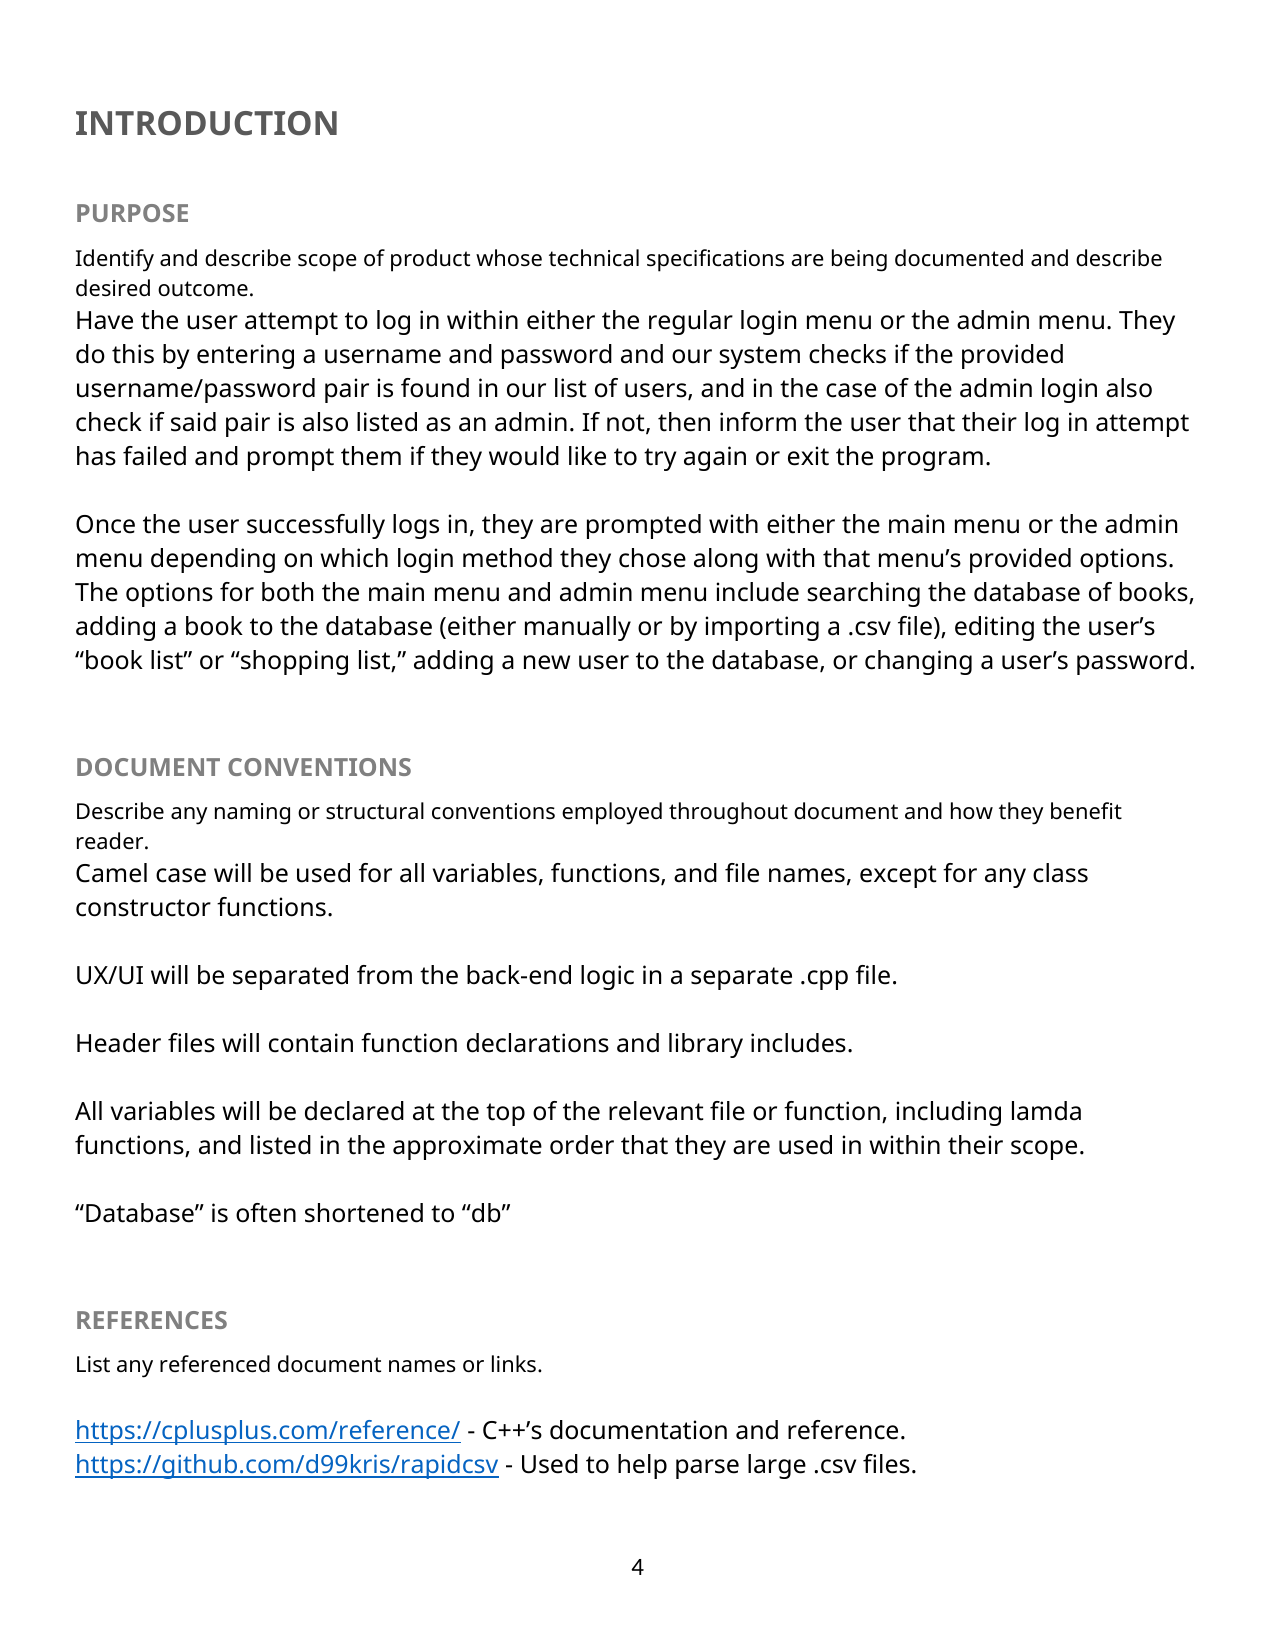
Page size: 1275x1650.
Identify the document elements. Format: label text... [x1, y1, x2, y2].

text Have the user attempt to log in within either the regular login menu or the admin menu. They do this by entering a username and password and our system checks if the provided username/password pair is found in our list of users, and in the case of the admin login also check if said pair is also listed as an admin. If not, then inform the user that their log in attempt has failed and prompt them if they would like to try again or exit the program. [75, 302, 1200, 473]
text Camel case will be used for all variables, functions, and file names, except for any class constructor functions. [75, 855, 1200, 923]
subtitle DOCUMENT CONVENTIONS [75, 749, 1200, 783]
text All variables will be declared at the top of the relevant file or function, including lamda functions, and listed in the approximate order that they are used in within their scope. [75, 1094, 1200, 1162]
text List any referenced document names or links. [75, 1349, 1200, 1379]
text Identify and describe scope of product whose technical specifications are being documented and describe desired outcome. [75, 243, 1200, 302]
text Once the user successfully logs in, they are prompted with either the main menu or the admin menu depending on which login method they chose along with that menu’s provided options. The options for both the main menu and admin menu include searching the database of books, adding a book to the database (either manually or by importing a .csv file), editing the user’s “book list” or “shopping list,” adding a new user to the database, or changing a user’s password. [75, 507, 1200, 677]
subtitle INTRODUCTION [75, 100, 1200, 145]
subtitle REFERENCES [75, 1302, 1200, 1336]
subtitle PURPOSE [75, 196, 1200, 230]
text UX/UI will be separated from the back-end logic in a separate .cpp file. [75, 958, 1200, 992]
text https://cplusplus.com/reference/ - C++’s documentation and reference. [75, 1413, 1200, 1447]
text Describe any naming or structural conventions employed throughout document and how they benefit reader. [75, 796, 1200, 855]
text https://github.com/d99kris/rapidcsv - Used to help parse large .csv files. [75, 1447, 1200, 1481]
text “Database” is often shortened to “db” [75, 1196, 1200, 1230]
text Header files will contain function declarations and library includes. [75, 1026, 1200, 1060]
